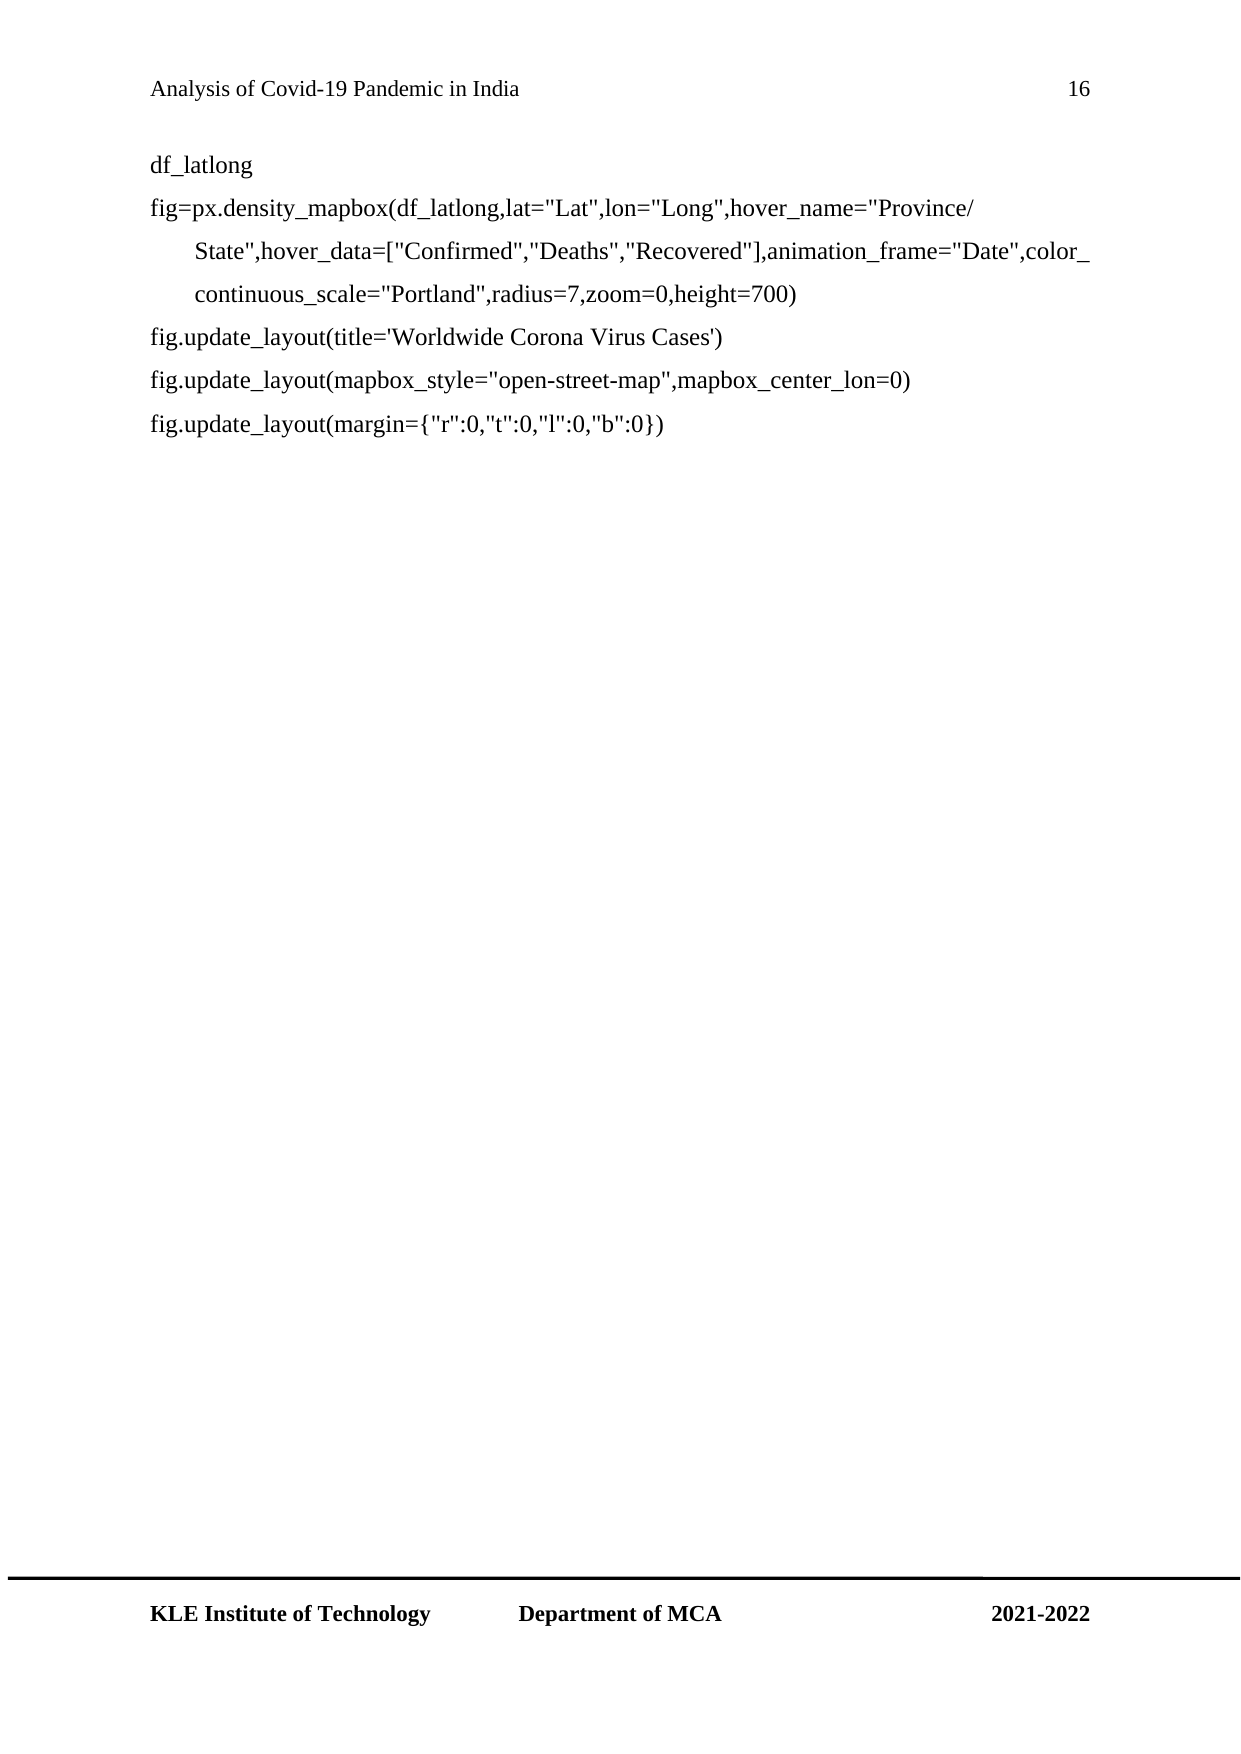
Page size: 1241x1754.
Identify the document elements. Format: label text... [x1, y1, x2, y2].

text fig=px.density_mapbox(df_latlong,lat="Lat",lon="Long",hover_name="Province/State",hover_data=["Confirmed","Deaths","Recovered"],animation_frame="Date",color_continuous_scale="Portland",radius=7,zoom=0,height=700) [150, 193, 1090, 308]
text fig.update_layout(mapbox_style="open-street-map",mapbox_center_lon=0) [150, 366, 1090, 394]
text fig.update_layout(margin={"r":0,"t":0,"l":0,"b":0}) [150, 409, 1090, 437]
text df_latlong [150, 150, 1090, 179]
text fig.update_layout(title='Worldwide Corona Virus Cases') [150, 322, 1090, 351]
